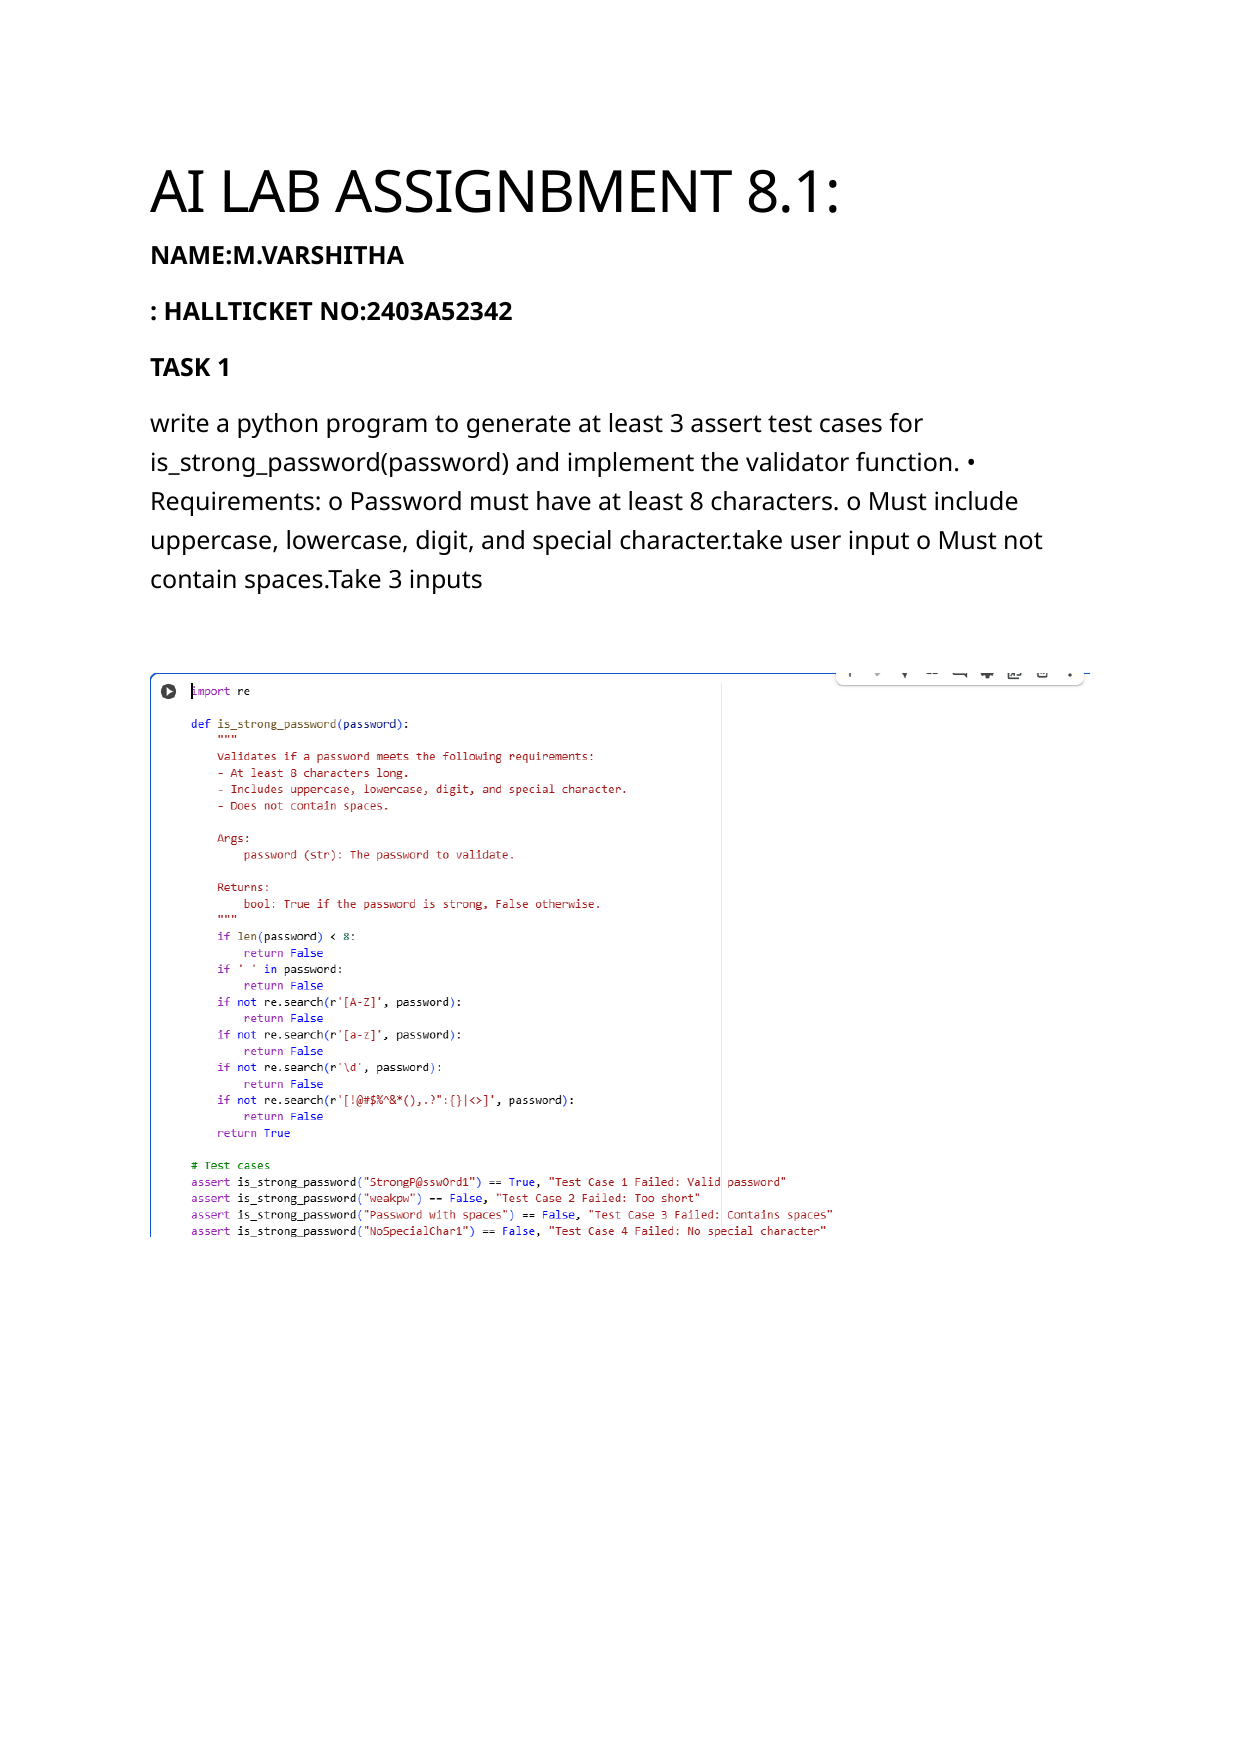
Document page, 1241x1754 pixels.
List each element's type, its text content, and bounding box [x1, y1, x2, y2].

text write a python program to generate at least 3 assert test cases for is_strong_password(password) and implement the validator function. • Requirements: o Password must have at least 8 characters. o Must include uppercase, lowercase, digit, and special character.take user input o Must not contain spaces.Take 3 inputs [150, 405, 1090, 596]
text : HALLTICKET NO:2403A52342 [150, 294, 1090, 328]
title AI LAB ASSIGNBMENT 8.1: [150, 150, 1090, 229]
text NAME:M.VARSHITHA [150, 238, 1090, 272]
text TASK 1 [150, 349, 1090, 383]
picture [150, 673, 1091, 1237]
